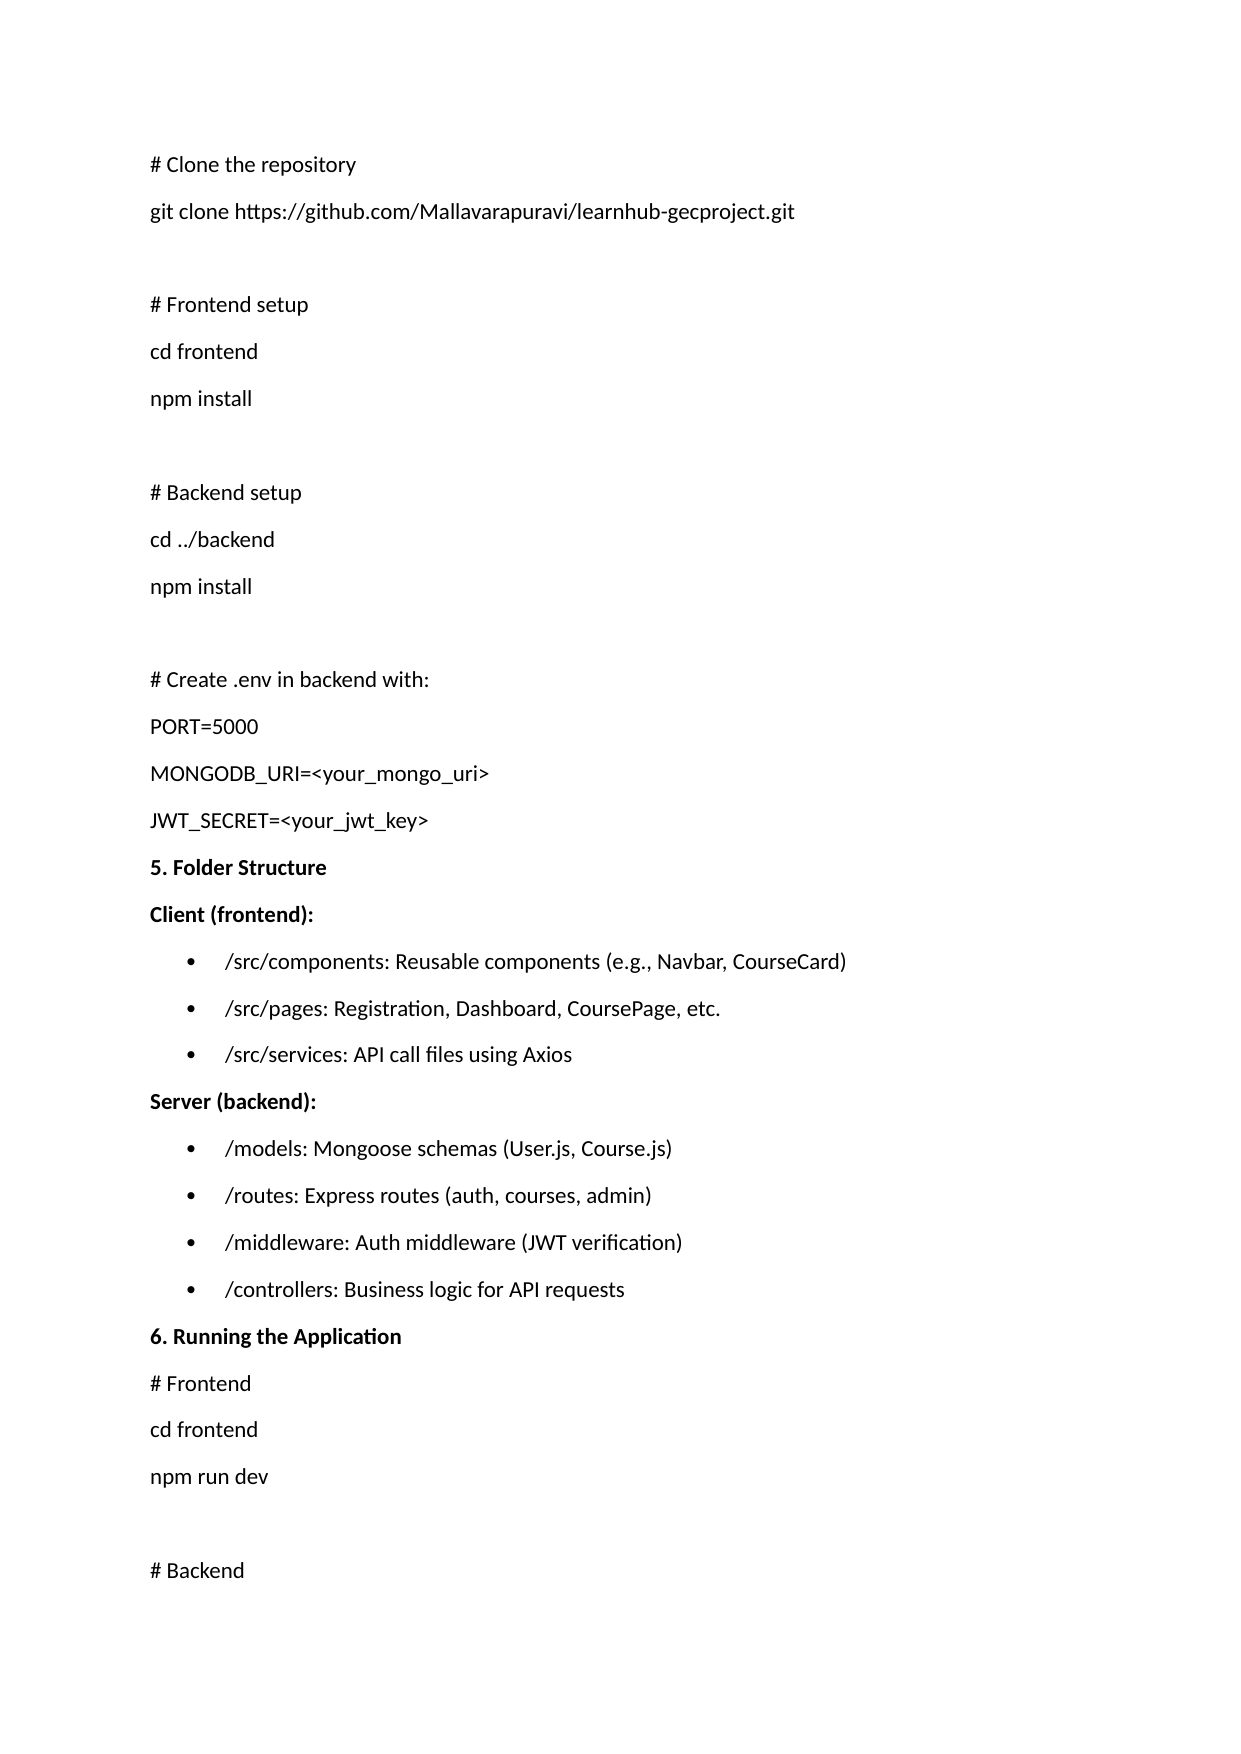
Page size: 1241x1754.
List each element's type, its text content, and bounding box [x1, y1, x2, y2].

list /src/components: Reusable components (e.g., Navbar, CourseCard) [187, 947, 1090, 975]
list /models: Mongoose schemas (User.js, Course.js) [187, 1134, 1090, 1162]
text # Clone the repository [150, 150, 1090, 178]
text PORT=5000 [150, 712, 1090, 741]
text 5. Folder Structure [150, 853, 1090, 881]
text # Frontend setup [150, 291, 1090, 319]
text npm run dev [150, 1462, 1090, 1491]
text Server (backend): [150, 1087, 1090, 1116]
text cd frontend [150, 337, 1090, 366]
text cd ../backend [150, 525, 1090, 553]
text # Backend [150, 1556, 1090, 1584]
text # Backend setup [150, 478, 1090, 506]
text cd frontend [150, 1416, 1090, 1444]
text # Create .env in backend with: [150, 666, 1090, 694]
text npm install [150, 384, 1090, 412]
list /routes: Express routes (auth, courses, admin) [187, 1181, 1090, 1209]
text Client (frontend): [150, 900, 1090, 928]
list /controllers: Business logic for API requests [187, 1275, 1090, 1303]
text # Frontend [150, 1369, 1090, 1397]
text 6. Running the Application [150, 1322, 1090, 1350]
text JWT_SECRET=<your_jwt_key> [150, 806, 1090, 834]
list /src/services: API call files using Axios [187, 1041, 1090, 1069]
list /middleware: Auth middleware (JWT verification) [187, 1228, 1090, 1256]
text MONGODB_URI=<your_mongo_uri> [150, 759, 1090, 787]
list /src/pages: Registration, Dashboard, CoursePage, etc. [187, 994, 1090, 1022]
text npm install [150, 572, 1090, 600]
text git clone https://github.com/Mallavarapuravi/learnhub-gecproject.git [150, 197, 1090, 225]
